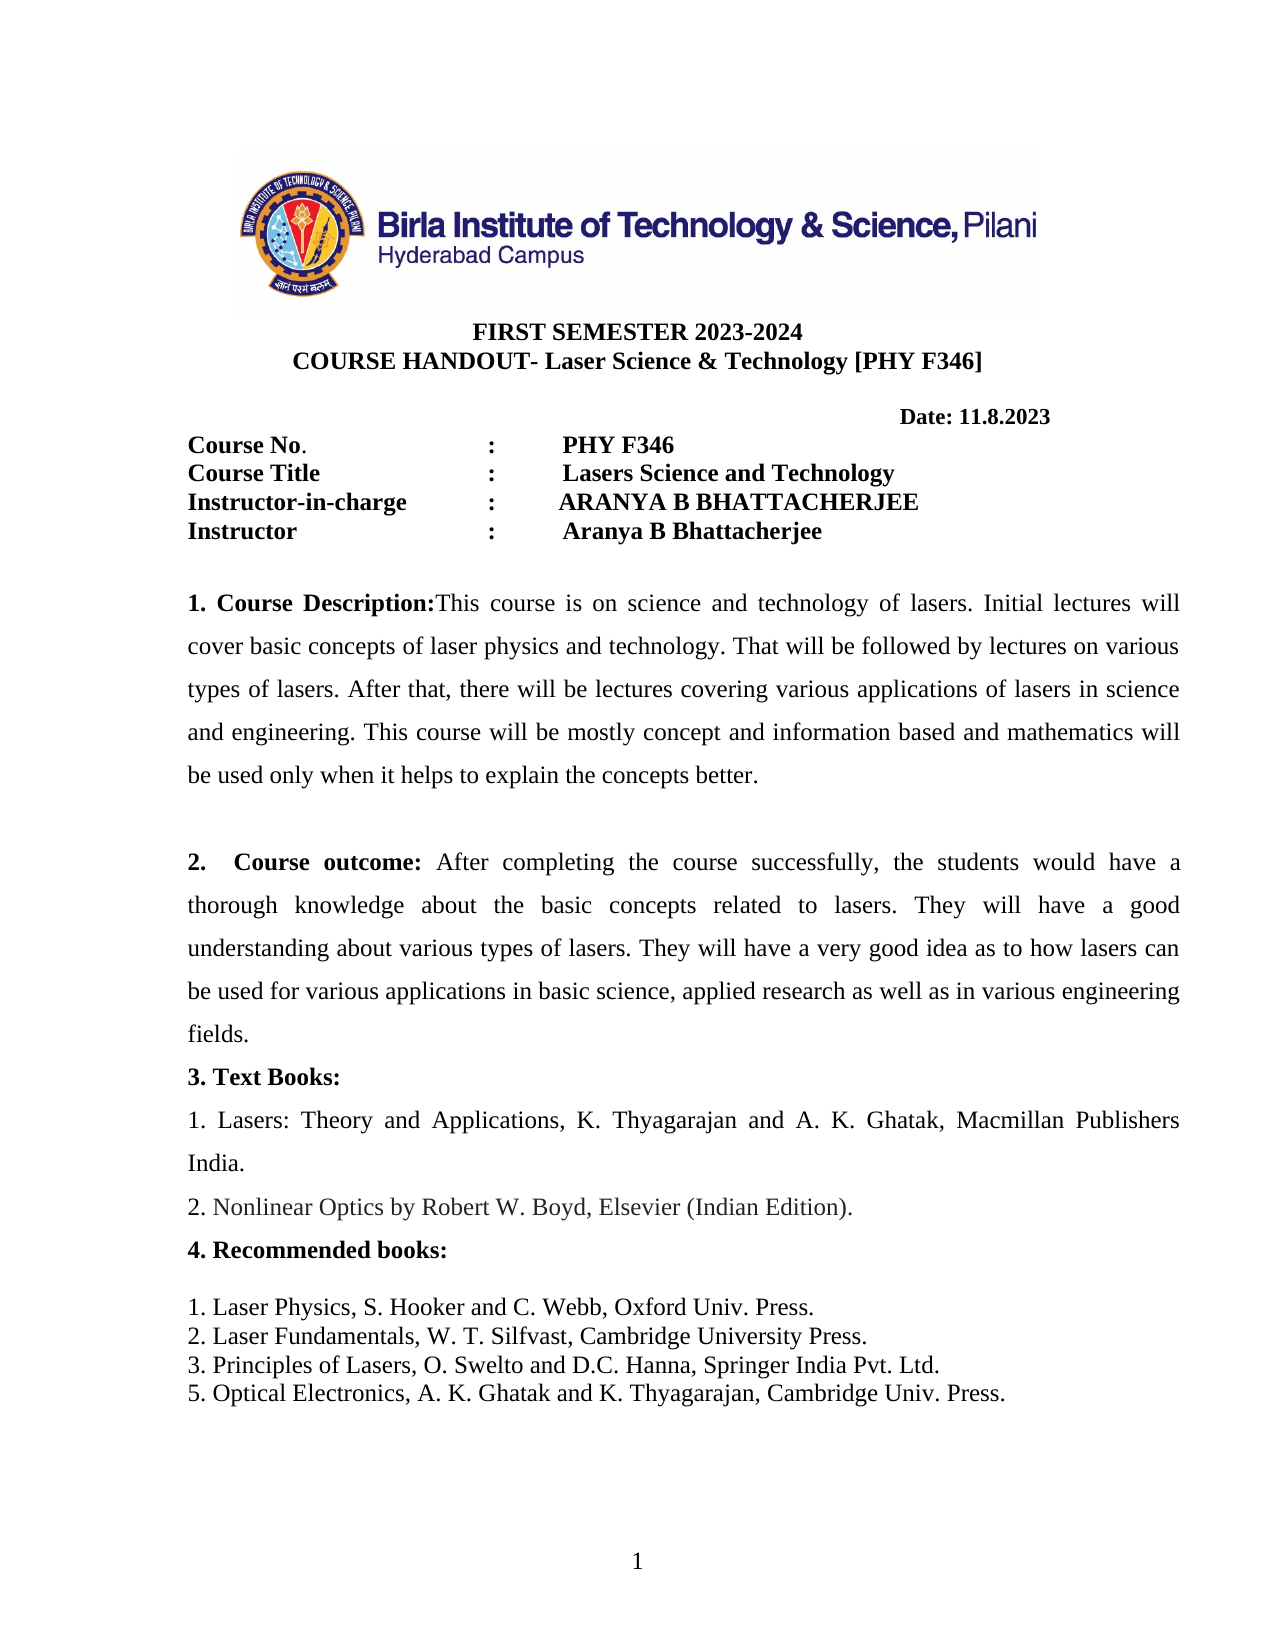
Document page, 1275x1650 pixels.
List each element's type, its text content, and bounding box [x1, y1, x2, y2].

text 1. Lasers: Theory and Applications, K. Thyagarajan and A. K. Ghatak, Macmillan Publishers India. [187, 1105, 1181, 1177]
text 5. Optical Electronics, A. K. Ghatak and K. Thyagarajan, Cambridge Univ. Press. [187, 1378, 1087, 1407]
subtitle FIRST SEMESTER 2023-2024 [187, 317, 1087, 346]
text 2. Nonlinear Optics by Robert W. Boyd, Elsevier (Indian Edition). [187, 1192, 1181, 1220]
text Date: 11.8.2023 [787, 403, 1087, 430]
picture [233, 150, 1042, 318]
text 3. Text Books: [187, 1062, 1181, 1091]
text 4. Recommended books: [187, 1235, 1087, 1263]
text 2. Laser Fundamentals, W. T. Silfvast, Cambridge University Press. [187, 1321, 1087, 1350]
subtitle Course Title : Lasers Science and Technology [187, 458, 1087, 487]
text 3. Principles of Lasers, O. Swelto and D.C. Hanna, Springer India Pvt. Ltd. [187, 1350, 1087, 1378]
text 2. Course outcome: After completing the course successfully, the students would have a thorough knowledge about the basic concepts related to lasers. They will have a good understanding about various types of lasers. They will have a very good idea as to how lasers can be used for various applications in basic science, applied research as well as in various engineering fields. [187, 847, 1181, 1048]
text 1. Laser Physics, S. Hooker and C. Webb, Oxford Univ. Press. [187, 1292, 1087, 1321]
text Course No. : PHY F346 [187, 430, 1087, 458]
text Instructor-in-charge : ARANYA B BHATTACHERJEE [187, 487, 1087, 516]
text 1. Course Description:This course is on science and technology of lasers. Initial lectures will cover basic concepts of laser physics and technology. That will be followed by lectures on various types of lasers. After that, there will be lectures covering various applications of lasers in science and engineering. This course will be mostly concept and information based and mathematics will be used only when it helps to explain the concepts better. [187, 588, 1181, 789]
subtitle COURSE HANDOUT- Laser Science & Technology [PHY F346] [187, 346, 1087, 375]
text Instructor : Aranya B Bhattacherjee [187, 516, 1087, 545]
